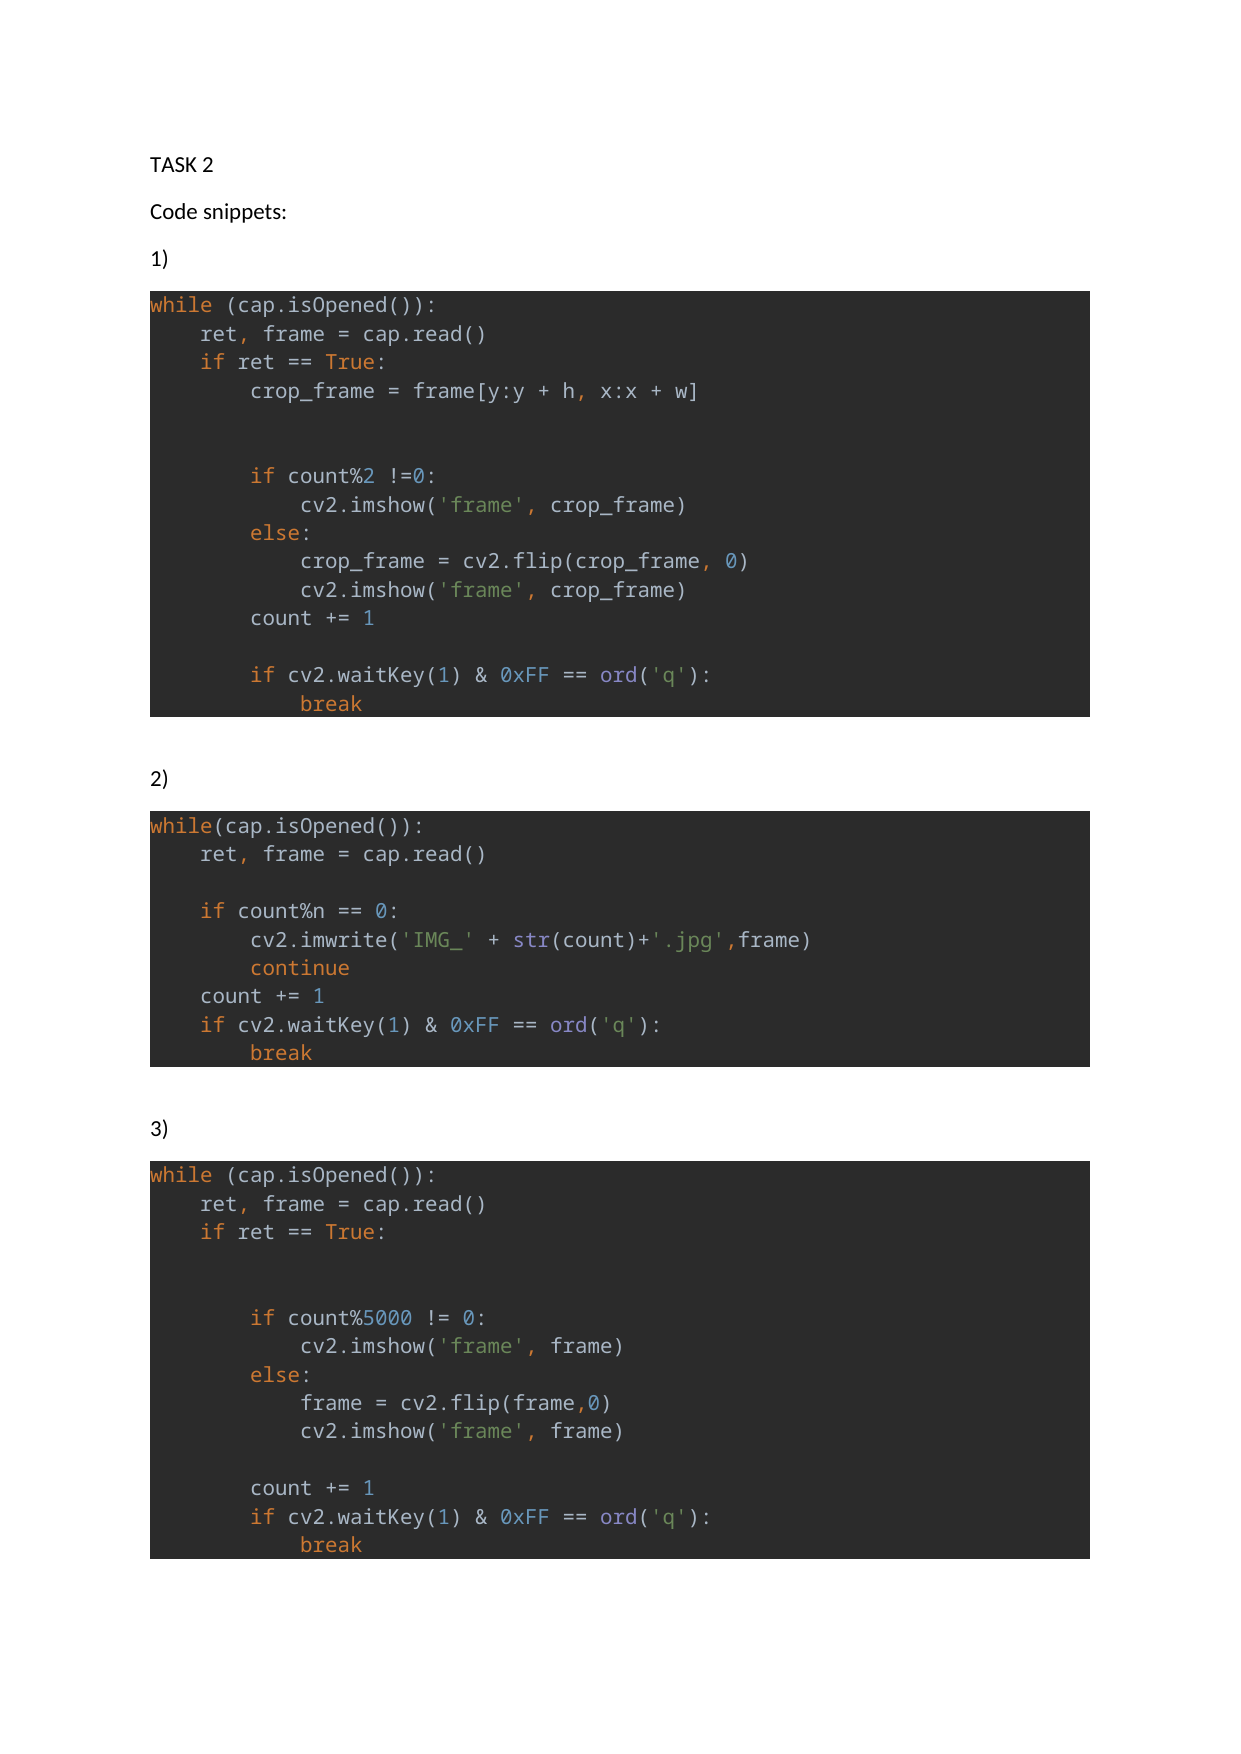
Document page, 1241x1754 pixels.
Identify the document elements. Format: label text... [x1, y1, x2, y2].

text 1) [150, 244, 1090, 272]
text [150, 1161, 1090, 1559]
text 2) [150, 764, 1090, 792]
text Code snippets: [150, 197, 1090, 225]
text while(cap.isOpened()): ret, frame = cap.read() if count%n == 0: cv2.imwrite('IMG_' + str(count)+'.jpg',frame) continue count += 1 if cv2.waitKey(1) & 0xFF == ord('q'): break [150, 811, 1090, 1067]
text TASK 2 [150, 150, 1090, 178]
text while (cap.isOpened()): ret, frame = cap.read() if ret == True: crop_frame = frame[y:y + h, x:x + w] if count%2 !=0: cv2.imshow('frame', crop_frame) else: crop_frame = cv2.flip(crop_frame, 0) cv2.imshow('frame', crop_frame) count += 1 if cv2.waitKey(1) & 0xFF == ord('q'): break [150, 291, 1090, 717]
text 3) [150, 1114, 1090, 1142]
